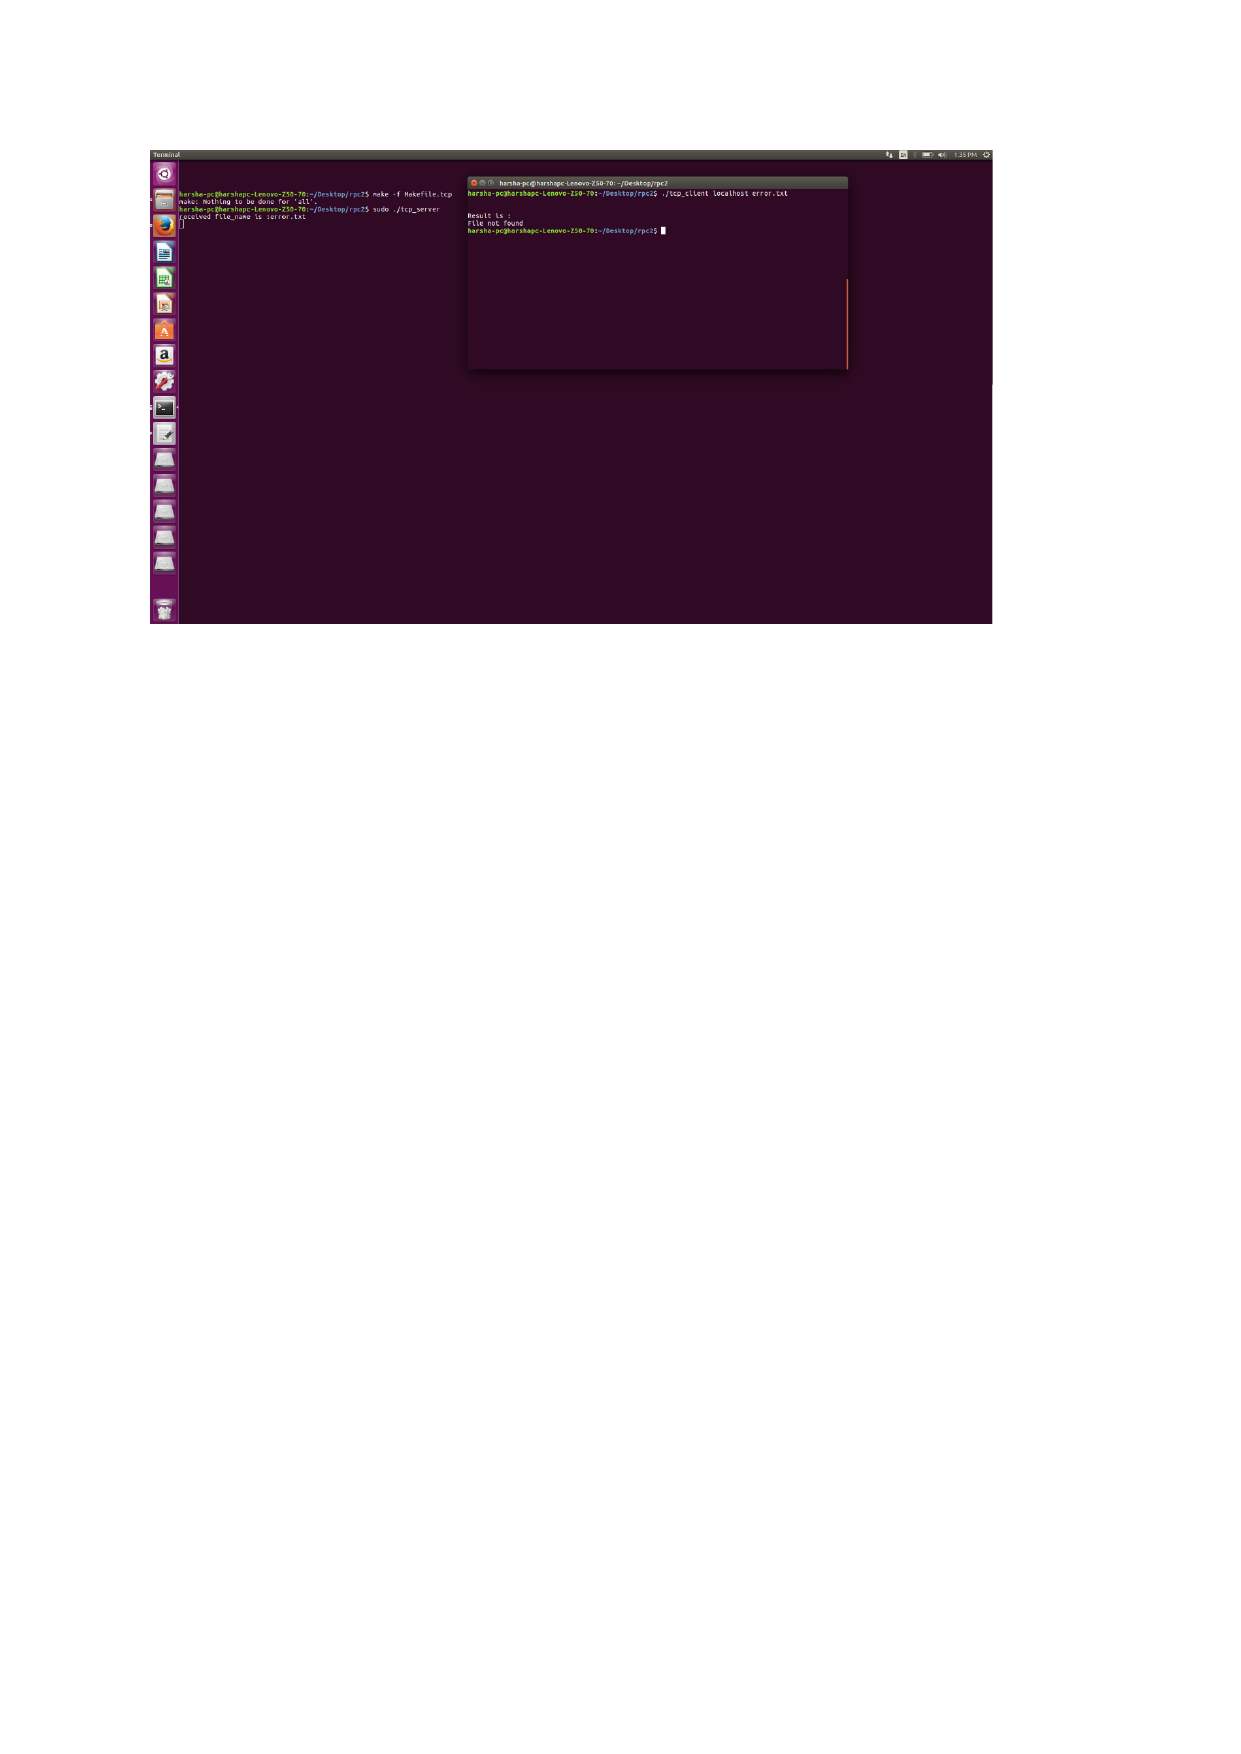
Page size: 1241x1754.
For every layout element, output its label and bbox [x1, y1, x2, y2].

picture [150, 150, 993, 624]
